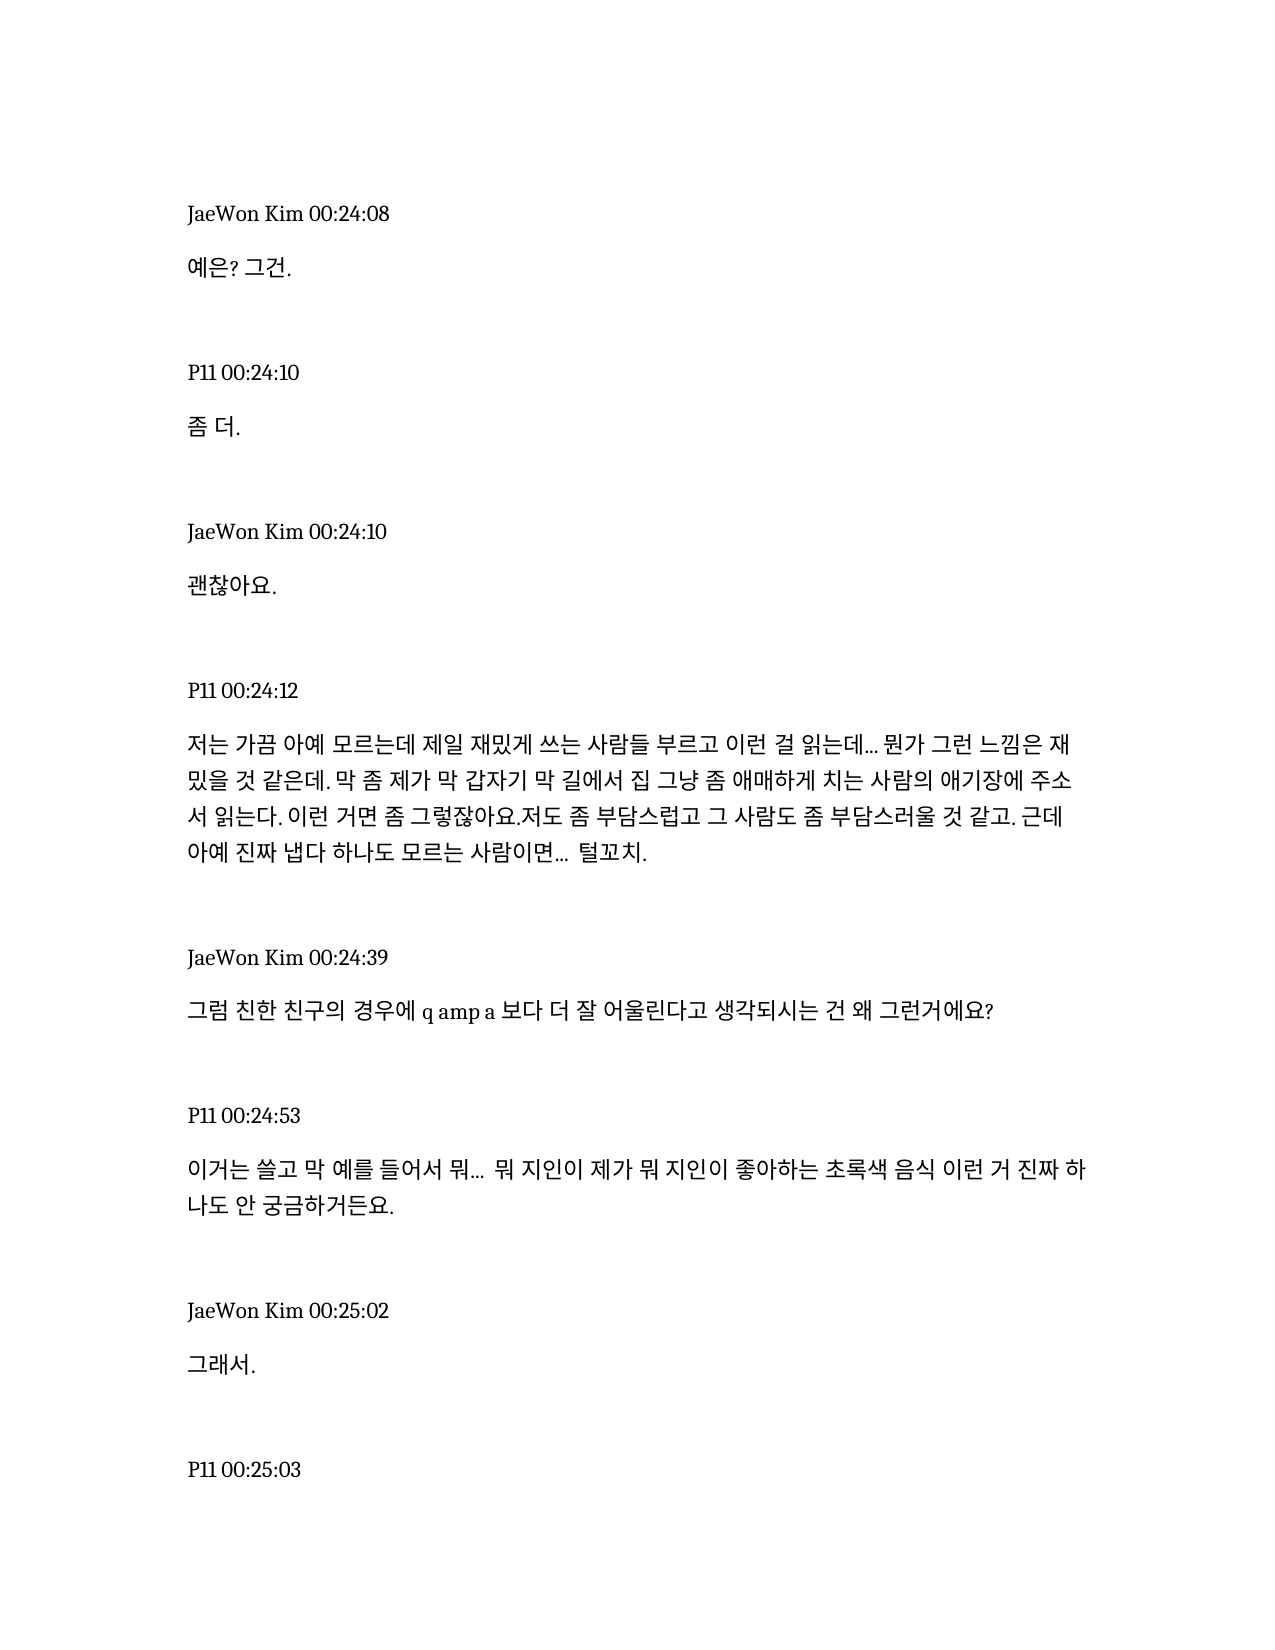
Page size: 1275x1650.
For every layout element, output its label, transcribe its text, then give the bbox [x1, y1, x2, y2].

text 괜찮아요. [187, 570, 1087, 601]
text JaeWon Kim 00:24:08 [187, 201, 1087, 227]
text 예은? 그건. [187, 252, 1087, 283]
text JaeWon Kim 00:24:39 [187, 944, 1087, 971]
text 그럼 친한 친구의 경우에 q amp a 보다 더 잘 어울린다고 생각되시는 건 왜 그런거에요? [187, 995, 1087, 1027]
text 이거는 쓸고 막 예를 들어서 뭐... 뭐 지인이 제가 뭐 지인이 좋아하는 초록색 음식 이런 거 진짜 하나도 안 궁금하거든요. [187, 1154, 1087, 1221]
text P11 00:24:10 [187, 360, 1087, 386]
text JaeWon Kim 00:24:10 [187, 519, 1087, 545]
text JaeWon Kim 00:25:02 [187, 1298, 1087, 1324]
text 좀 더. [187, 411, 1087, 442]
text P11 00:25:03 [187, 1457, 1087, 1483]
text P11 00:24:12 [187, 678, 1087, 704]
text 그래서. [187, 1349, 1087, 1380]
text P11 00:24:53 [187, 1103, 1087, 1129]
text 저는 가끔 아예 모르는데 제일 재밌게 쓰는 사람들 부르고 이런 걸 읽는데... 뭔가 그런 느낌은 재밌을 것 같은데. 막 좀 제가 막 갑자기 막 길에서 집 그냥 좀 애매하게 치는 사람의 애기장에 주소서 읽는다. 이런 거면 좀 그렇잖아요.저도 좀 부담스럽고 그 사람도 좀 부담스러울 것 같고. 근데 아예 진짜 냅다 하나도 모르는 사람이면... 털꼬치. [187, 729, 1087, 868]
